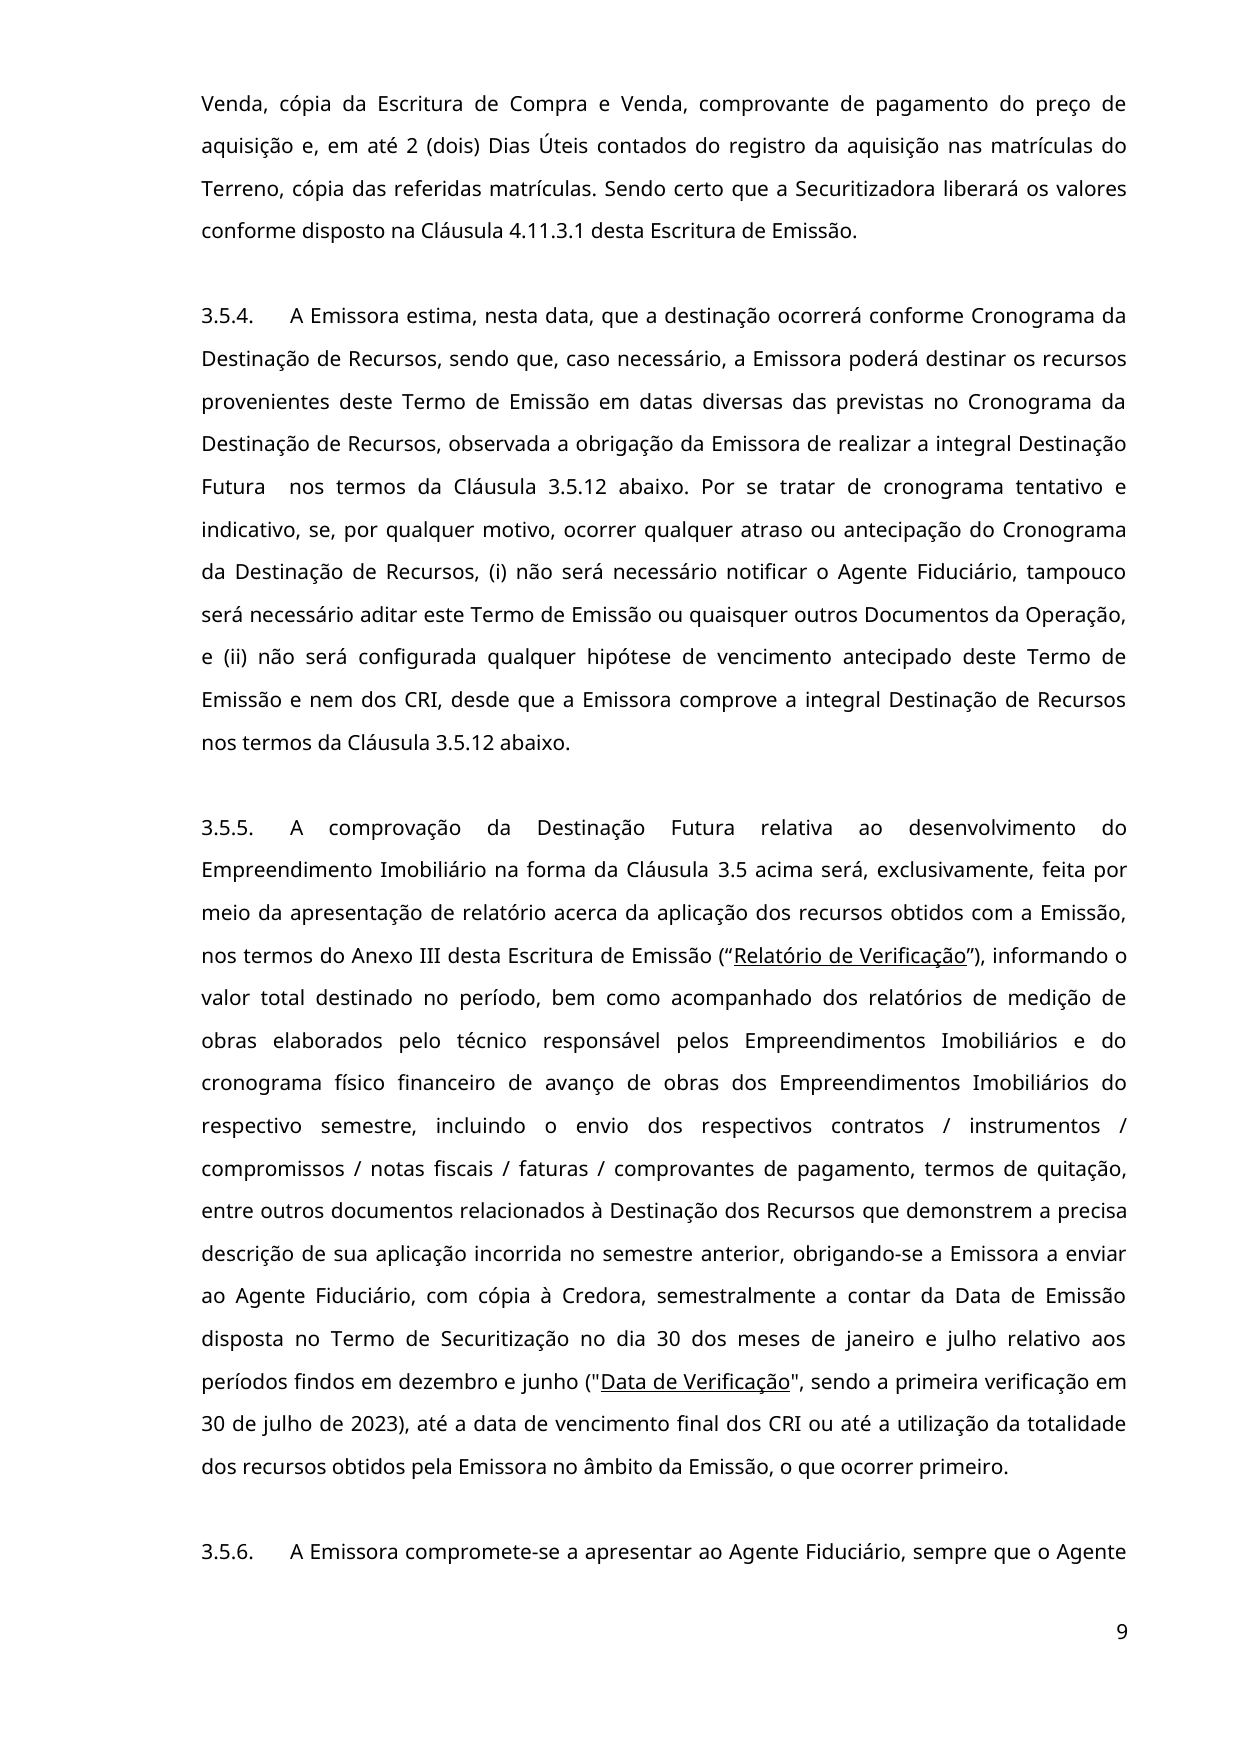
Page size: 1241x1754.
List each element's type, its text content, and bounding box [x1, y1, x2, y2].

list A comprovação da Destinação Futura relativa ao desenvolvimento do Empreendimento Imobiliário na forma da Cláusula 3.5 acima será, exclusivamente, feita por meio da apresentação de relatório acerca da aplicação dos recursos obtidos com a Emissão, nos termos do Anexo III desta Escritura de Emissão (“Relatório de Verificação”), informando o valor total destinado no período, bem como acompanhado dos relatórios de medição de obras elaborados pelo técnico responsável pelos Empreendimentos Imobiliários e do cronograma físico financeiro de avanço de obras dos Empreendimentos Imobiliários do respectivo semestre, incluindo o envio dos respectivos contratos / instrumentos / compromissos / notas fiscais / faturas / comprovantes de pagamento, termos de quitação, entre outros documentos relacionados à Destinação dos Recursos que demonstrem a precisa descrição de sua aplicação incorrida no semestre anterior, obrigando-se a Emissora a enviar ao Agente Fiduciário, com cópia à Credora, semestralmente a contar da Data de Emissão disposta no Termo de Securitização no dia 30 dos meses de janeiro e julho relativo aos períodos findos em dezembro e junho ("Data de Verificação", sendo a primeira verificação em 30 de julho de 2023), até a data de vencimento final dos CRI ou até a utilização da totalidade dos recursos obtidos pela Emissora no âmbito da Emissão, o que ocorrer primeiro. [201, 813, 1128, 1480]
list A Emissora estima, nesta data, que a destinação ocorrerá conforme Cronograma da Destinação de Recursos, sendo que, caso necessário, a Emissora poderá destinar os recursos provenientes deste Termo de Emissão em datas diversas das previstas no Cronograma da Destinação de Recursos, observada a obrigação da Emissora de realizar a integral Destinação Futura nos termos da Cláusula 3.5.12 abaixo. Por se tratar de cronograma tentativo e indicativo, se, por qualquer motivo, ocorrer qualquer atraso ou antecipação do Cronograma da Destinação de Recursos, (i) não será necessário notificar o Agente Fiduciário, tampouco será necessário aditar este Termo de Emissão ou quaisquer outros Documentos da Operação, e (ii) não será configurada qualquer hipótese de vencimento antecipado deste Termo de Emissão e nem dos CRI, desde que a Emissora comprove a integral Destinação de Recursos nos termos da Cláusula 3.5.12 abaixo. [201, 302, 1128, 756]
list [201, 89, 1128, 245]
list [201, 1537, 1128, 1566]
